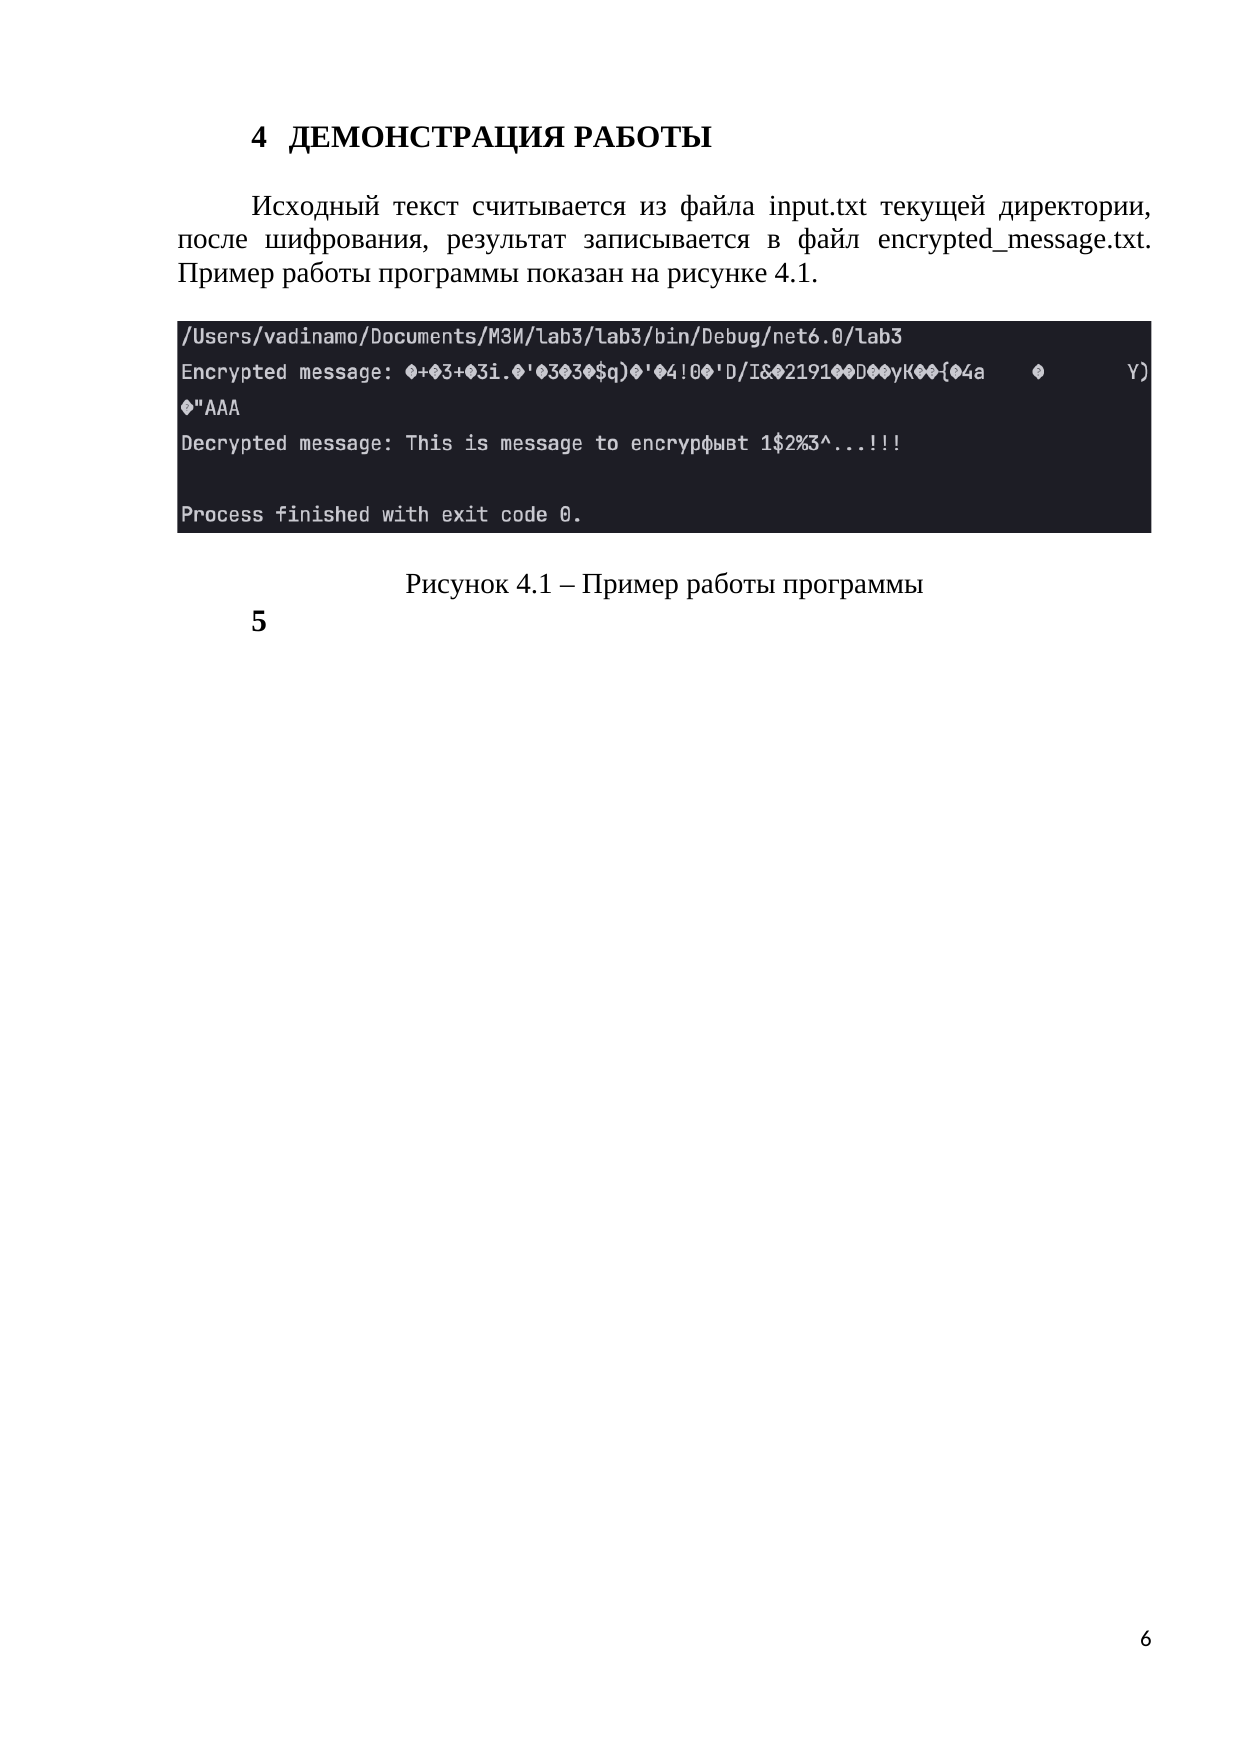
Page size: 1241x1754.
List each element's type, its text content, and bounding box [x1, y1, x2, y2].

list ДЕМОНСТРАЦИЯ РАБОТЫ [251, 118, 1152, 154]
text Исходный текст считывается из файла input.txt текущей директории, после шифрования, результат записывается в файл encrypted_message.txt. Пример работы программы показан на рисунке 4.1. [177, 188, 1152, 288]
picture [177, 321, 1152, 533]
text Рисунок 4.1 – Пример работы программы [177, 566, 1152, 600]
